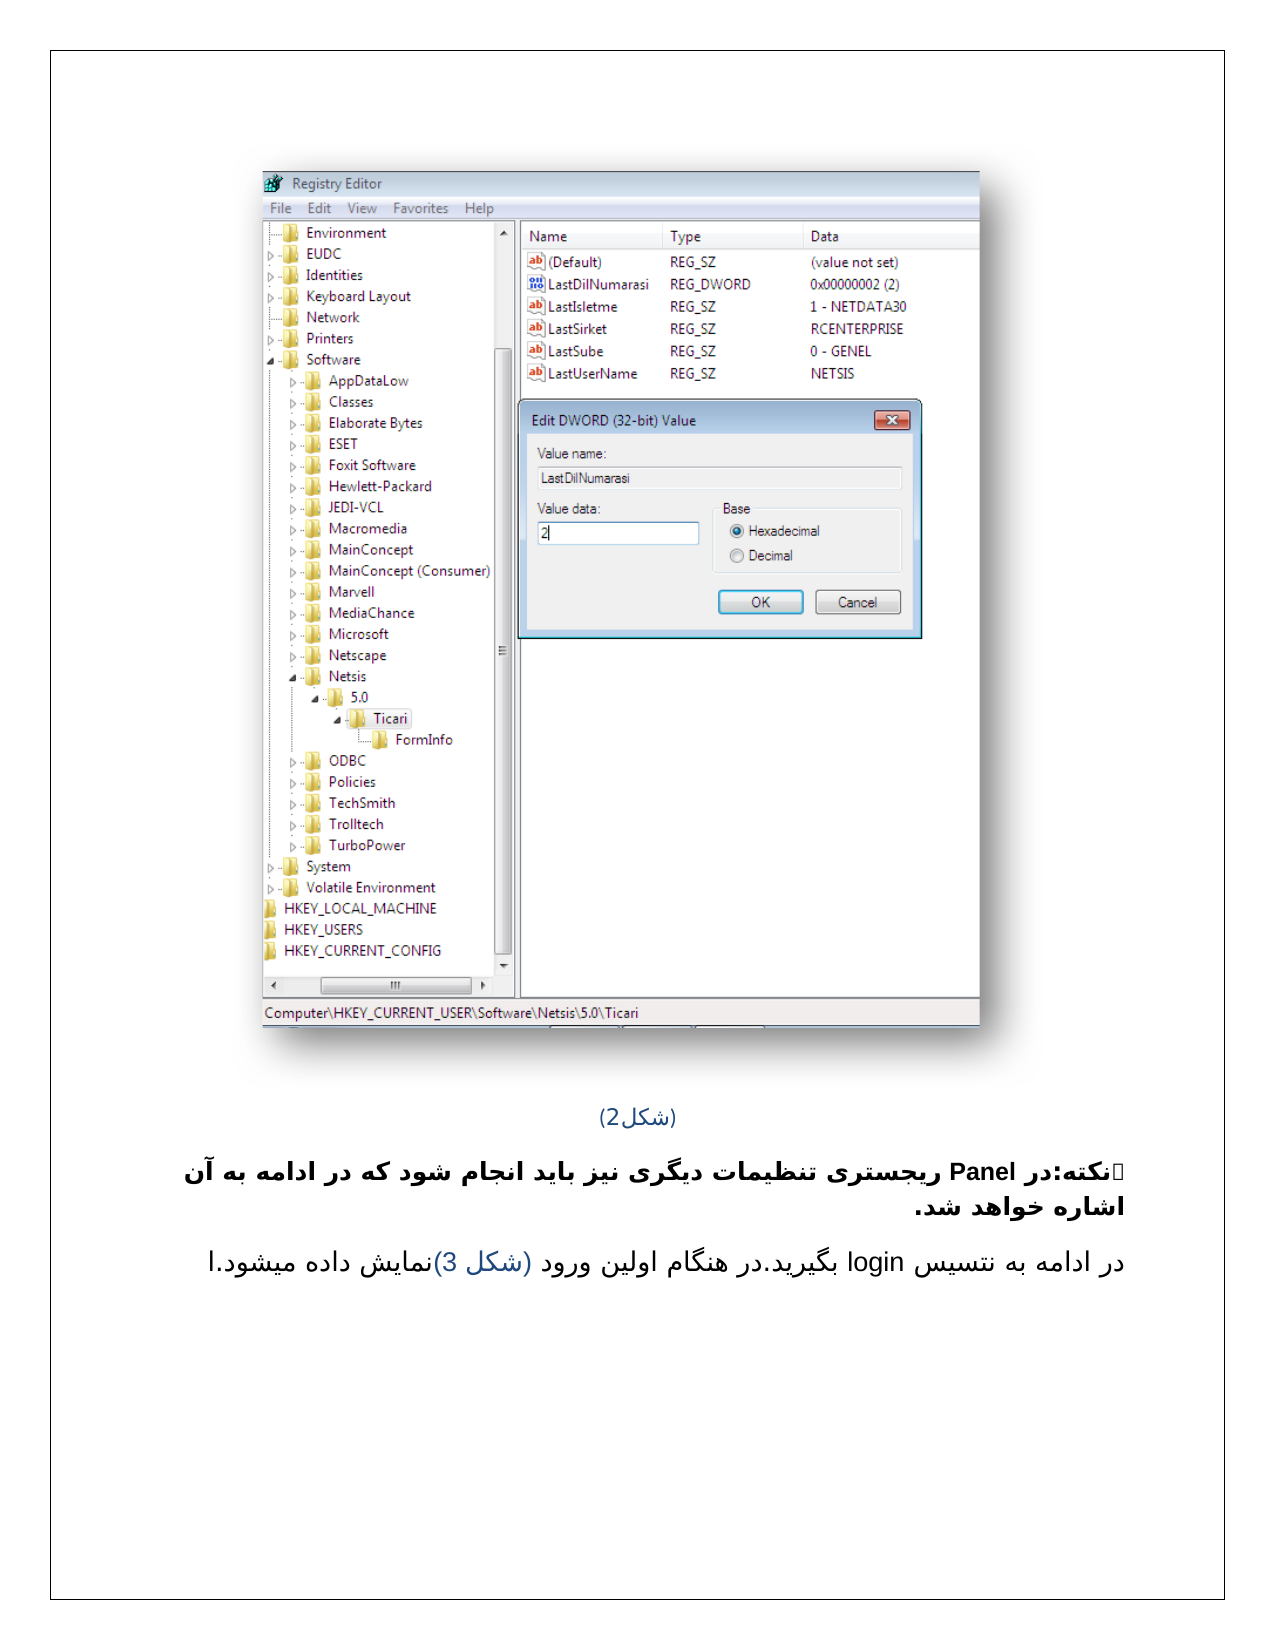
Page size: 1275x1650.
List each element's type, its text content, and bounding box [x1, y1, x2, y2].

text (شکل2) [150, 1103, 1125, 1131]
picture [262, 171, 980, 1028]
text در ادامه به نتسیس login بگیرید.در هنگام اولین ورود (شکل 3)نمایش داده میشود.ا [150, 1246, 1125, 1278]
text نکته:در Panel ریجستری تنظیمات دیگری نیز باید انجام شود که در ادامه به آن اشاره خواهد شد. [150, 1156, 1125, 1221]
